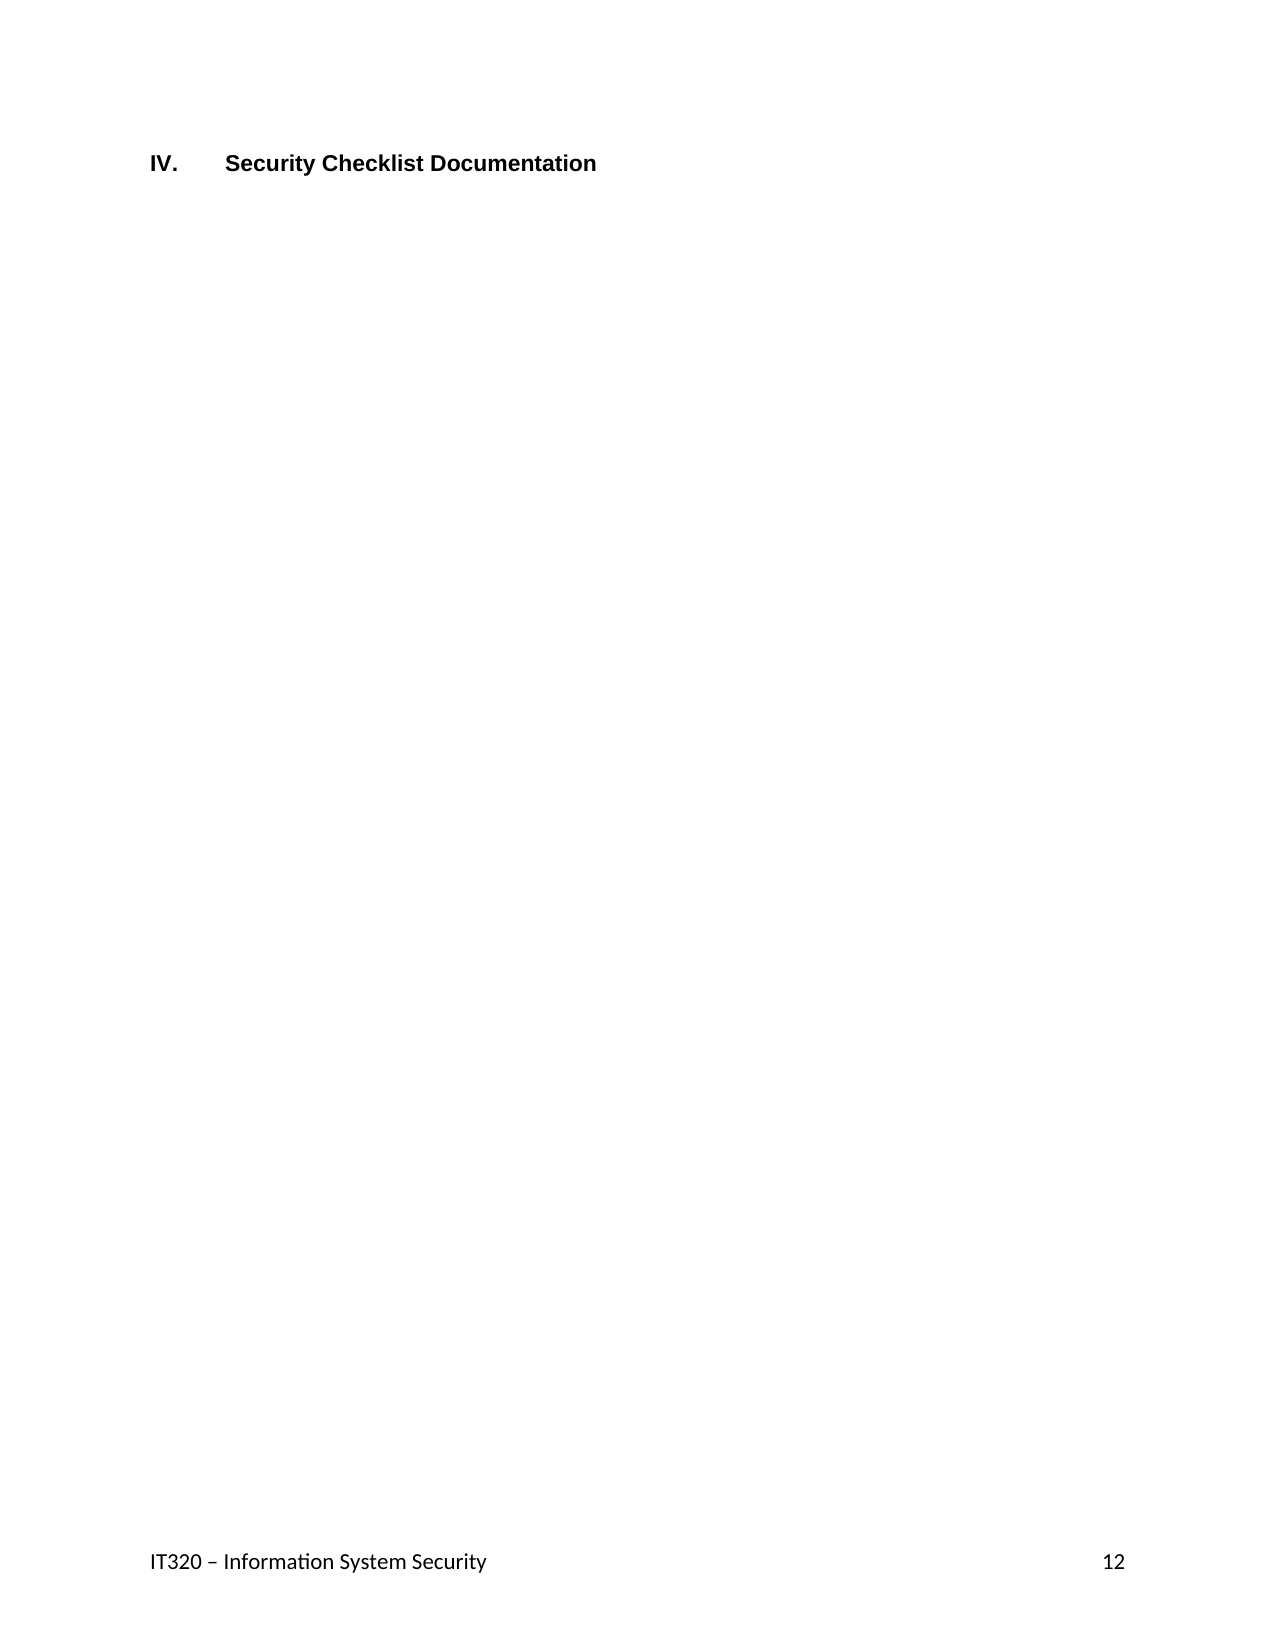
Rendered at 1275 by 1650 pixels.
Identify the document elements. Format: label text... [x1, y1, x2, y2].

subtitle Security Checklist Documentation [150, 150, 1200, 176]
